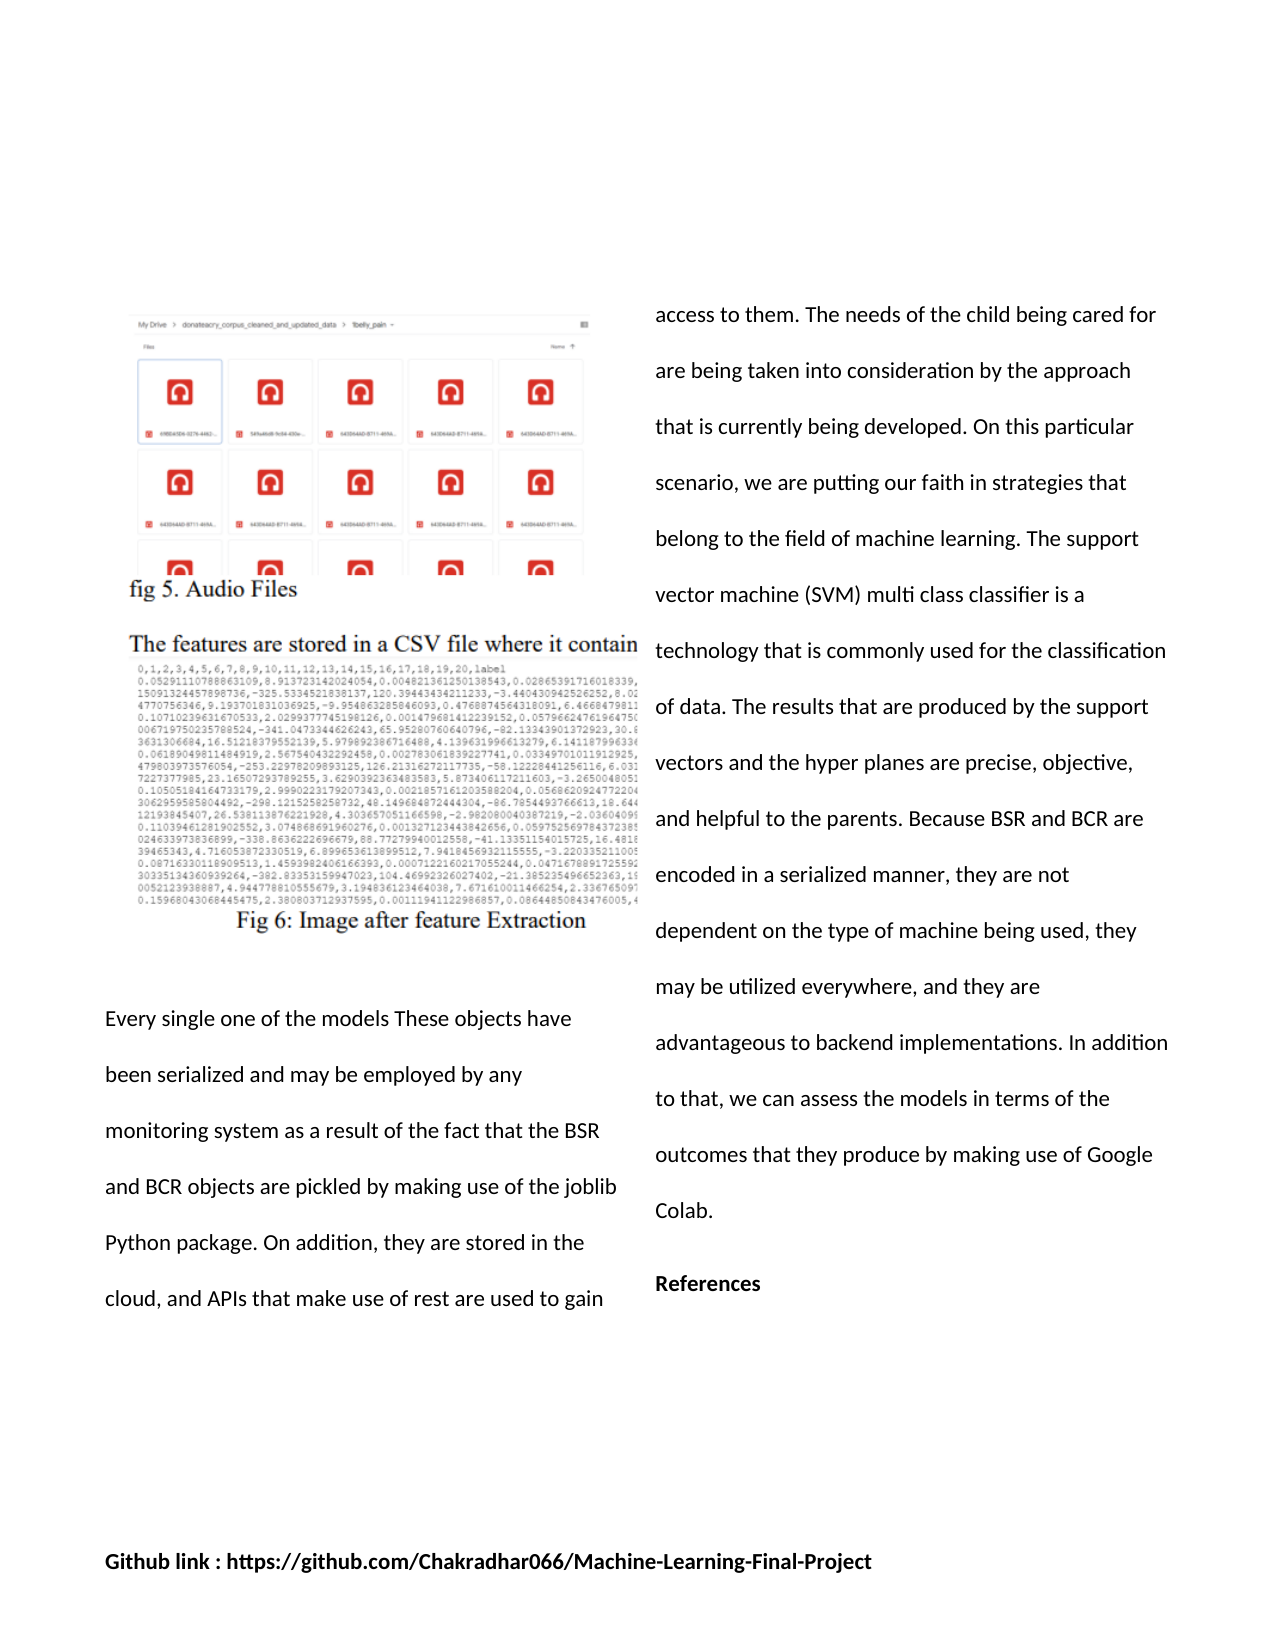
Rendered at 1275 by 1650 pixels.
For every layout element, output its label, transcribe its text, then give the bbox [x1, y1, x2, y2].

text References [655, 1269, 1170, 1297]
picture [105, 300, 638, 959]
text Every single one of the models These objects have been serialized and may be employed by any monitoring system as a result of the fact that the BSR and BCR objects are pickled by making use of the joblib Python package. On addition, they are stored in the cloud, and APIs that make use of rest are used to gain access to them. The needs of the child being cared for are being taken into consideration by the approach that is currently being developed. On this particular scenario, we are putting our faith in strategies that belong to the field of machine learning. The support vector machine (SVM) multi class classifier is a technology that is commonly used for the classification of data. The results that are produced by the support vectors and the hyper planes are precise, objective, and helpful to the parents. Because BSR and BCR are encoded in a serialized manner, they are not dependent on the type of machine being used, they may be utilized everywhere, and they are advantageous to backend implementations. In addition to that, we can assess the models in terms of the outcomes that they produce by making use of Google Colab. [655, 300, 1170, 1225]
text Every single one of the models These objects have been serialized and may be employed by any monitoring system as a result of the fact that the BSR and BCR objects are pickled by making use of the joblib Python package. On addition, they are stored in the cloud, and APIs that make use of rest are used to gain access to them. The needs of the child being cared for are being taken into consideration by the approach that is currently being developed. On this particular scenario, we are putting our faith in strategies that belong to the field of machine learning. The support vector machine (SVM) multi class classifier is a technology that is commonly used for the classification of data. The results that are produced by the support vectors and the hyper planes are precise, objective, and helpful to the parents. Because BSR and BCR are encoded in a serialized manner, they are not dependent on the type of machine being used, they may be utilized everywhere, and they are advantageous to backend implementations. In addition to that, we can assess the models in terms of the outcomes that they produce by making use of Google Colab. [105, 1004, 620, 1312]
